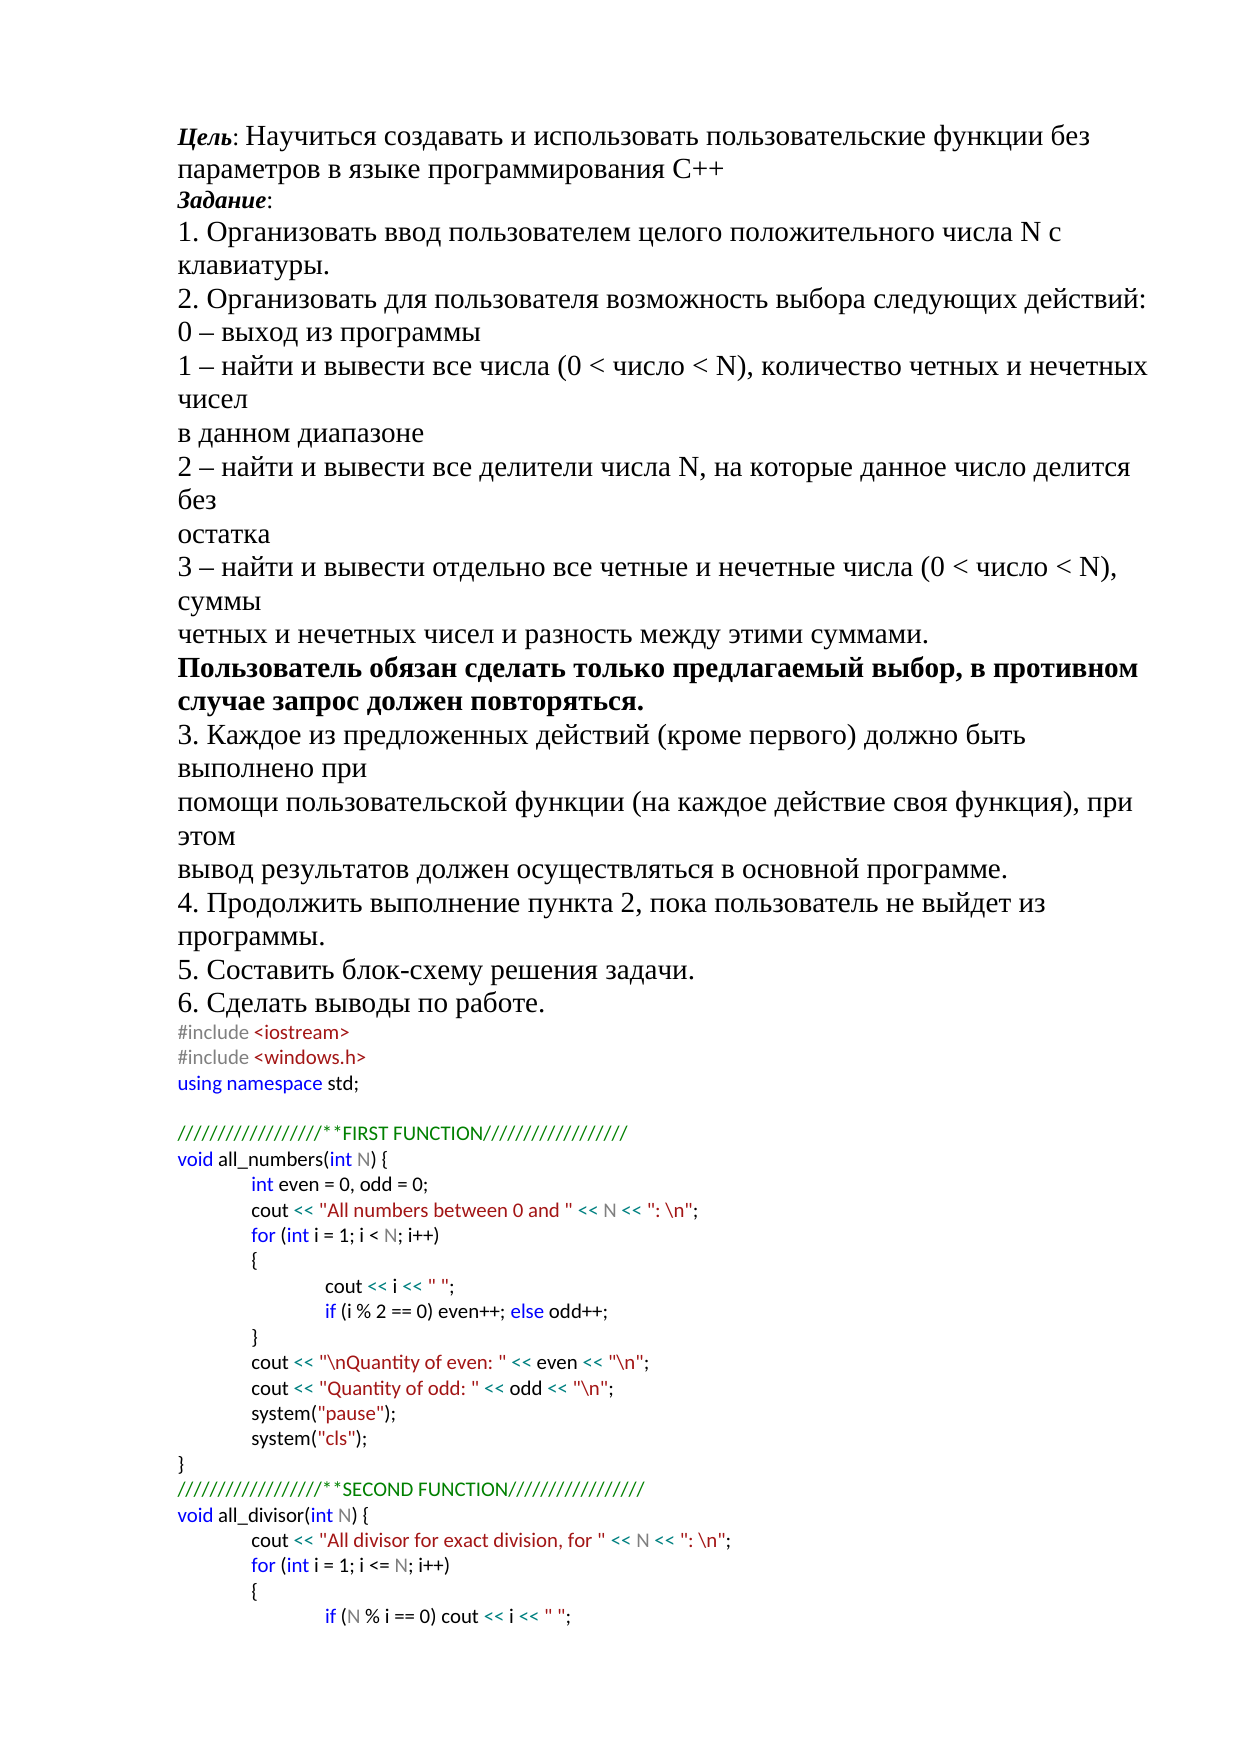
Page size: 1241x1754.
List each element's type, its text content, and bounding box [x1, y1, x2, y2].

text 2. Организовать для пользователя возможность выбора следующих действий: [177, 281, 1152, 314]
text int even = 0, odd = 0; [177, 1171, 1152, 1197]
text Цель: Научиться создавать и использовать пользовательские функции без параметров в языке программирования С++ [177, 118, 1152, 185]
text остатка [177, 516, 1152, 549]
text cout << i << " "; [177, 1273, 1152, 1298]
text { [177, 1248, 1152, 1273]
text #include <windows.h> [177, 1044, 1152, 1070]
text 6. Сделать выводы по работе. [177, 985, 1152, 1019]
text } [177, 1451, 1152, 1476]
text 1. Организовать ввод пользователем целого положительного числа N с клавиатуры. [177, 214, 1152, 281]
text 5. Составить блок-схему решения задачи. [177, 952, 1152, 985]
text //////////////////**FIRST FUNCTION////////////////// [177, 1121, 1152, 1146]
text void all_numbers(int N) { [177, 1146, 1152, 1171]
text случае запрос должен повторяться. [177, 683, 1152, 717]
text 0 – выход из программы [177, 314, 1152, 348]
text помощи пользовательской функции (на каждое действие своя функция), при этом [177, 784, 1152, 851]
text for (int i = 1; i < N; i++) [177, 1222, 1152, 1248]
text cout << "Quantity of odd: " << odd << "\n"; [177, 1375, 1152, 1400]
text //////////////////**SECOND FUNCTION///////////////// [177, 1476, 1152, 1502]
text cout << "All numbers between 0 and " << N << ": \n"; [177, 1197, 1152, 1222]
text 4. Продолжить выполнение пункта 2, пока пользователь не выйдет из программы. [177, 885, 1152, 952]
text Задание: [177, 185, 1152, 214]
text for (int i = 1; i <= N; i++) [177, 1553, 1152, 1578]
text } [177, 1324, 1152, 1349]
text #include <iostream> [177, 1019, 1152, 1044]
text void all_divisor(int N) { [177, 1502, 1152, 1527]
text cout << "All divisor for exact division, for " << N << ": \n"; [177, 1527, 1152, 1553]
text 1 – найти и вывести все числа (0 < число < N), количество четных и нечетных чисел [177, 348, 1152, 415]
text cout << "\nQuantity of even: " << even << "\n"; [177, 1349, 1152, 1375]
text четных и нечетных чисел и разность между этими суммами. [177, 616, 1152, 650]
text system("pause"); [177, 1400, 1152, 1426]
text 2 – найти и вывести все делители числа N, на которые данное число делится без [177, 449, 1152, 516]
text 3. Каждое из предложенных действий (кроме первого) должно быть выполнено при [177, 717, 1152, 784]
text вывод результатов должен осуществляться в основной программе. [177, 851, 1152, 885]
text в данном диапазоне [177, 415, 1152, 449]
text Пользователь обязан сделать только предлагаемый выбор, в противном [177, 650, 1152, 683]
text 3 – найти и вывести отдельно все четные и нечетные числа (0 < число < N), суммы [177, 549, 1152, 616]
text { [177, 1578, 1152, 1603]
text if (N % i == 0) cout << i << " "; [177, 1603, 1152, 1629]
text if (i % 2 == 0) even++; else odd++; [177, 1298, 1152, 1324]
text system("cls"); [177, 1426, 1152, 1451]
text using namespace std; [177, 1070, 1152, 1095]
